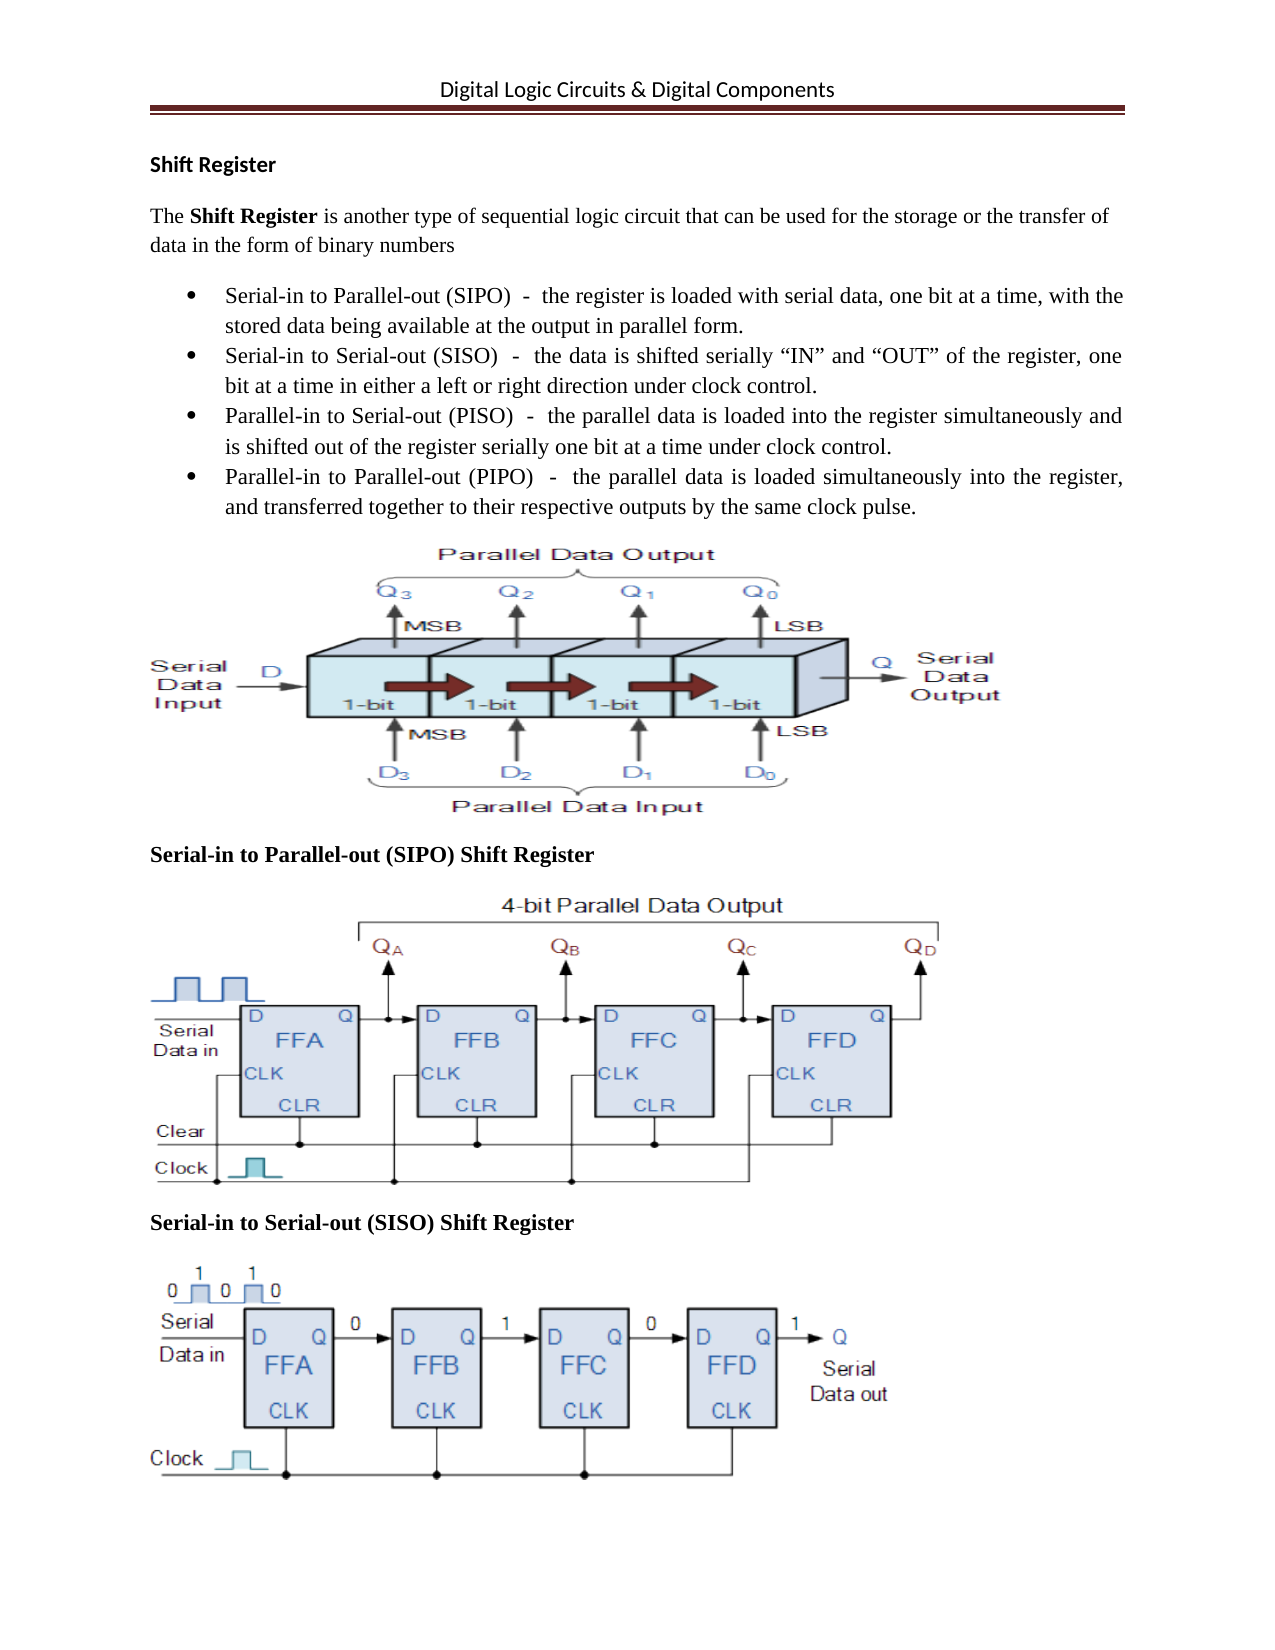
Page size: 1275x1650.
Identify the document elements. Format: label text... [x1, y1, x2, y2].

list Parallel-in to Serial-out (PISO) - the parallel data is loaded into the register simultaneously and is shifted out of the register serially one bit at a time under clock control. [187, 403, 1125, 459]
picture [150, 1260, 889, 1480]
text The Shift Register is another type of sequential logic circuit that can be used for the storage or the transfer of data in the form of binary numbers [150, 203, 1125, 257]
list Serial-in to Parallel-out (SIPO) - the register is loaded with serial data, one bit at a time, with the stored data being available at the output in parallel form. [187, 282, 1125, 338]
text Serial-in to Serial-out (SISO) Shift Register [150, 1209, 1125, 1236]
list Serial-in to Serial-out (SISO) - the data is shifted serially “IN” and “OUT” of the register, one bit at a time in either a left or right direction under clock control. [187, 342, 1125, 399]
picture [150, 544, 1002, 817]
list Parallel-in to Parallel-out (PIPO) - the parallel data is loaded simultaneously into the register, and transferred together to their respective outputs by the same clock pulse. [187, 463, 1125, 519]
text Serial-in to Parallel-out (SIPO) Shift Register [150, 841, 1125, 867]
text Shift Register [150, 150, 1125, 178]
picture [150, 892, 939, 1185]
